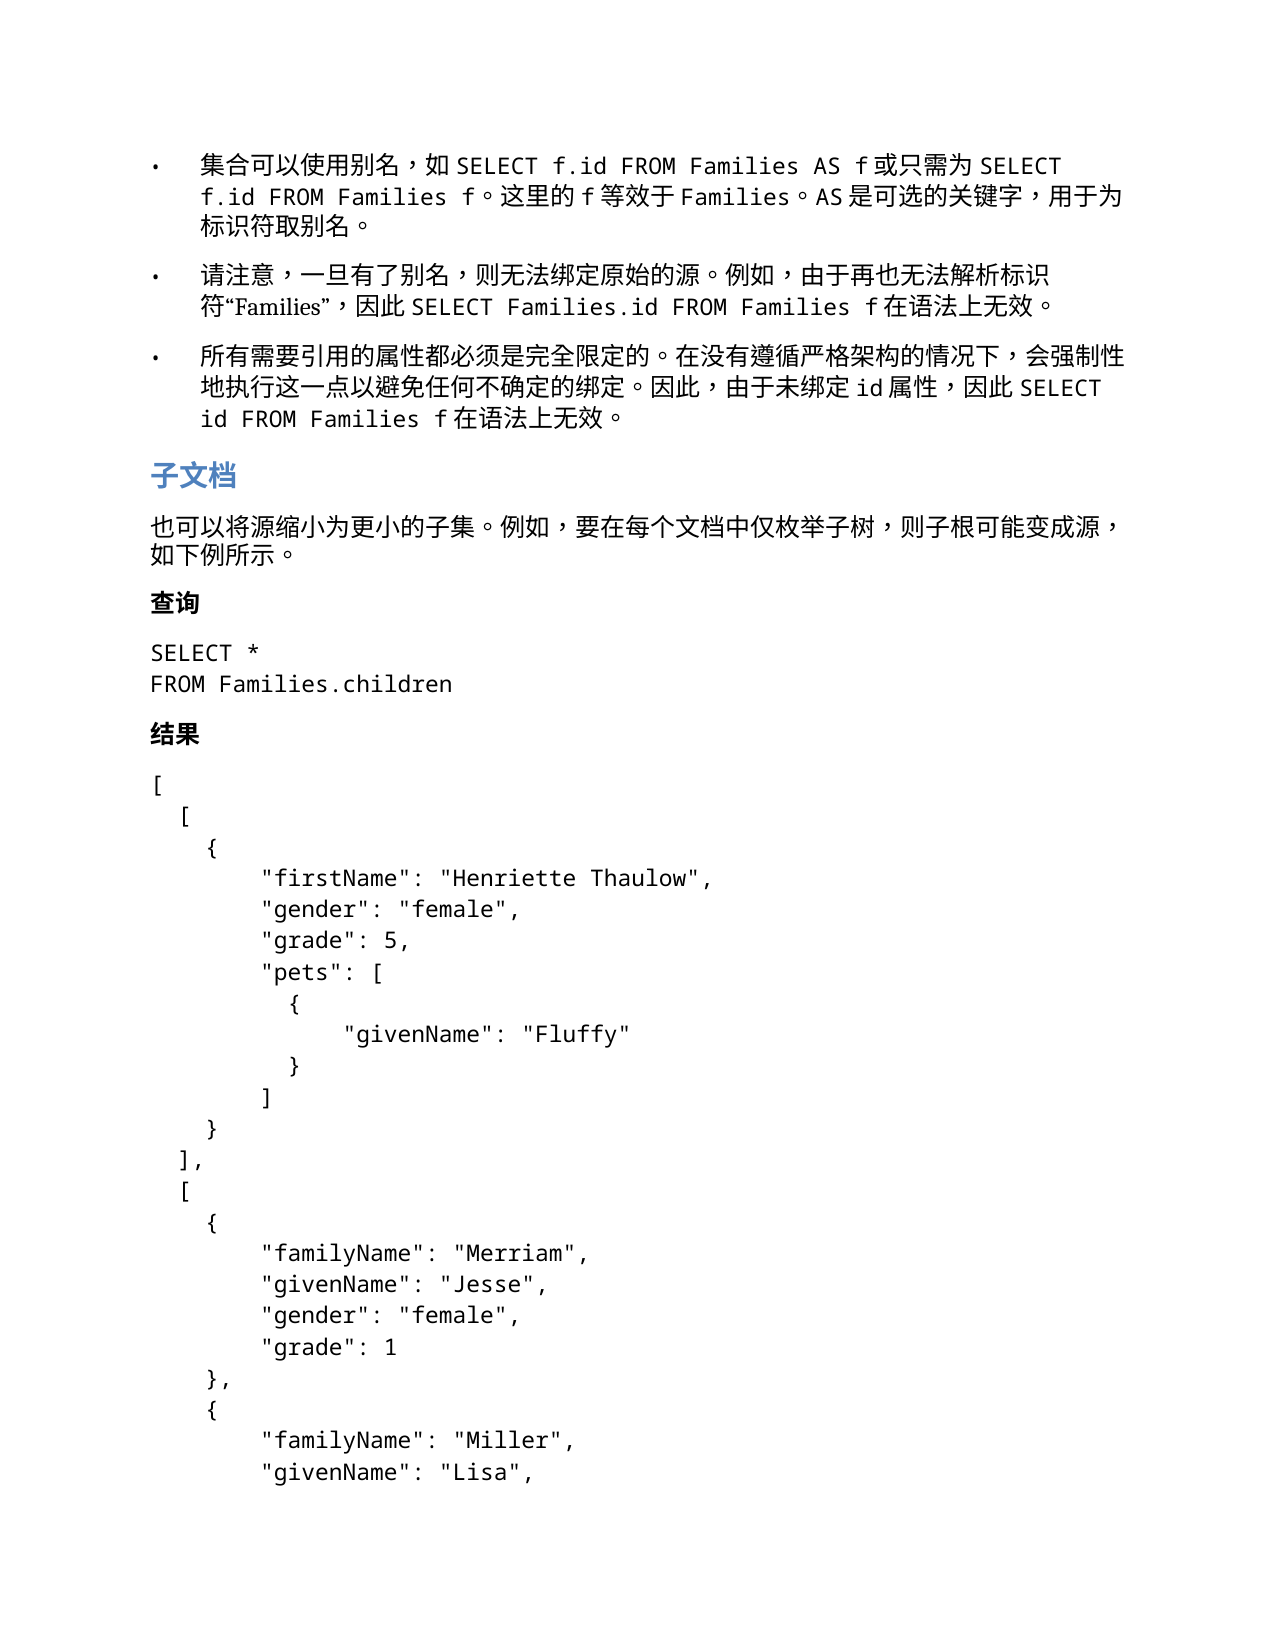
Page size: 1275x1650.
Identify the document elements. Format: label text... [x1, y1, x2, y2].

subtitle 子文档 [150, 455, 1125, 495]
text 结果 [150, 721, 1125, 749]
list 集合可以使用别名，如 SELECT f.id FROM Families AS f 或只需为 SELECT f.id FROM Families f。这里的 f 等效于 Families。AS 是可选的关键字，用于为标识符取别名。 [150, 150, 1125, 241]
text 查询 [150, 590, 1125, 618]
list 请注意，一旦有了别名，则无法绑定原始的源。例如，由于再也无法解析标识符“Families”，因此 SELECT Families.id FROM Families f 在语法上无效。 [150, 262, 1125, 322]
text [150, 768, 1125, 1487]
text SELECT * FROM Families.children [150, 637, 1125, 700]
list 所有需要引用的属性都必须是完全限定的。在没有遵循严格架构的情况下，会强制性地执行这一点以避免任何不确定的绑定。因此，由于未绑定 id 属性，因此 SELECT id FROM Families f 在语法上无效。 [150, 343, 1125, 434]
text 也可以将源缩小为更小的子集。例如，要在每个文档中仅枚举子树，则子根可能变成源，如下例所示。 [150, 513, 1125, 571]
